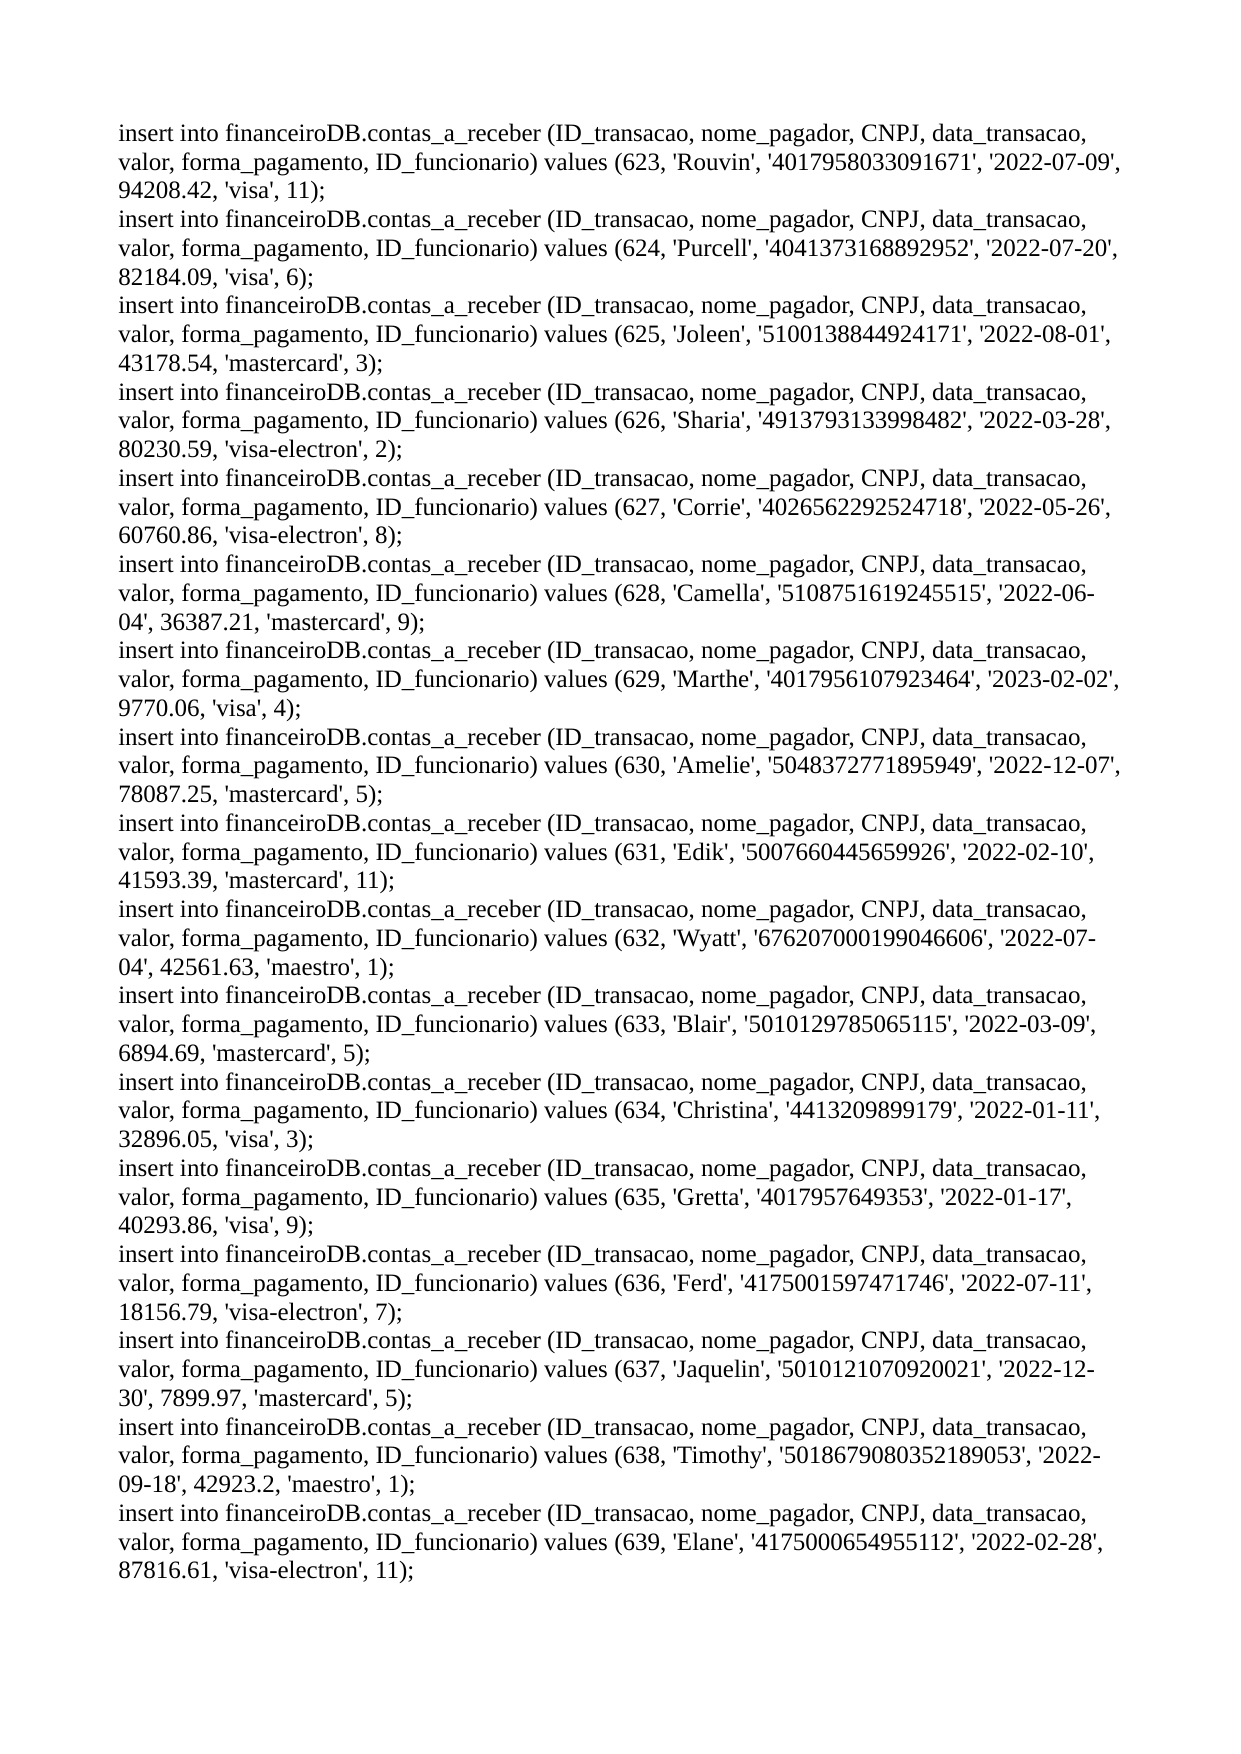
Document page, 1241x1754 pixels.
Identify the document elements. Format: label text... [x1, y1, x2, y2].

text insert into financeiroDB.contas_a_receber (ID_transacao, nome_pagador, CNPJ, data_transacao, valor, forma_pagamento, ID_funcionario) values (623, 'Rouvin', '4017958033091671', '2022-07-09', 94208.42, 'visa', 11); [118, 118, 1122, 204]
text insert into financeiroDB.contas_a_receber (ID_transacao, nome_pagador, CNPJ, data_transacao, valor, forma_pagamento, ID_funcionario) values (626, 'Sharia', '4913793133998482', '2022-03-28', 80230.59, 'visa-electron', 2); [118, 377, 1122, 463]
text insert into financeiroDB.contas_a_receber (ID_transacao, nome_pagador, CNPJ, data_transacao, valor, forma_pagamento, ID_funcionario) values (629, 'Marthe', '4017956107923464', '2023-02-02', 9770.06, 'visa', 4); [118, 636, 1122, 722]
text insert into financeiroDB.contas_a_receber (ID_transacao, nome_pagador, CNPJ, data_transacao, valor, forma_pagamento, ID_funcionario) values (638, 'Timothy', '5018679080352189053', '2022-09-18', 42923.2, 'maestro', 1); [118, 1412, 1122, 1498]
text insert into financeiroDB.contas_a_receber (ID_transacao, nome_pagador, CNPJ, data_transacao, valor, forma_pagamento, ID_funcionario) values (636, 'Ferd', '4175001597471746', '2022-07-11', 18156.79, 'visa-electron', 7); [118, 1239, 1122, 1326]
text insert into financeiroDB.contas_a_receber (ID_transacao, nome_pagador, CNPJ, data_transacao, valor, forma_pagamento, ID_funcionario) values (625, 'Joleen', '5100138844924171', '2022-08-01', 43178.54, 'mastercard', 3); [118, 291, 1122, 377]
text insert into financeiroDB.contas_a_receber (ID_transacao, nome_pagador, CNPJ, data_transacao, valor, forma_pagamento, ID_funcionario) values (631, 'Edik', '5007660445659926', '2022-02-10', 41593.39, 'mastercard', 11); [118, 808, 1122, 894]
text insert into financeiroDB.contas_a_receber (ID_transacao, nome_pagador, CNPJ, data_transacao, valor, forma_pagamento, ID_funcionario) values (627, 'Corrie', '4026562292524718', '2022-05-26', 60760.86, 'visa-electron', 8); [118, 463, 1122, 549]
text insert into financeiroDB.contas_a_receber (ID_transacao, nome_pagador, CNPJ, data_transacao, valor, forma_pagamento, ID_funcionario) values (635, 'Gretta', '4017957649353', '2022-01-17', 40293.86, 'visa', 9); [118, 1153, 1122, 1239]
text insert into financeiroDB.contas_a_receber (ID_transacao, nome_pagador, CNPJ, data_transacao, valor, forma_pagamento, ID_funcionario) values (628, 'Camella', '5108751619245515', '2022-06-04', 36387.21, 'mastercard', 9); [118, 549, 1122, 636]
text insert into financeiroDB.contas_a_receber (ID_transacao, nome_pagador, CNPJ, data_transacao, valor, forma_pagamento, ID_funcionario) values (634, 'Christina', '4413209899179', '2022-01-11', 32896.05, 'visa', 3); [118, 1067, 1122, 1153]
text insert into financeiroDB.contas_a_receber (ID_transacao, nome_pagador, CNPJ, data_transacao, valor, forma_pagamento, ID_funcionario) values (630, 'Amelie', '5048372771895949', '2022-12-07', 78087.25, 'mastercard', 5); [118, 722, 1122, 808]
text insert into financeiroDB.contas_a_receber (ID_transacao, nome_pagador, CNPJ, data_transacao, valor, forma_pagamento, ID_funcionario) values (624, 'Purcell', '4041373168892952', '2022-07-20', 82184.09, 'visa', 6); [118, 204, 1122, 291]
text insert into financeiroDB.contas_a_receber (ID_transacao, nome_pagador, CNPJ, data_transacao, valor, forma_pagamento, ID_funcionario) values (632, 'Wyatt', '676207000199046606', '2022-07-04', 42561.63, 'maestro', 1); [118, 894, 1122, 981]
text insert into financeiroDB.contas_a_receber (ID_transacao, nome_pagador, CNPJ, data_transacao, valor, forma_pagamento, ID_funcionario) values (639, 'Elane', '4175000654955112', '2022-02-28', 87816.61, 'visa-electron', 11); [118, 1498, 1122, 1584]
text insert into financeiroDB.contas_a_receber (ID_transacao, nome_pagador, CNPJ, data_transacao, valor, forma_pagamento, ID_funcionario) values (633, 'Blair', '5010129785065115', '2022-03-09', 6894.69, 'mastercard', 5); [118, 981, 1122, 1067]
text insert into financeiroDB.contas_a_receber (ID_transacao, nome_pagador, CNPJ, data_transacao, valor, forma_pagamento, ID_funcionario) values (637, 'Jaquelin', '5010121070920021', '2022-12-30', 7899.97, 'mastercard', 5); [118, 1326, 1122, 1412]
